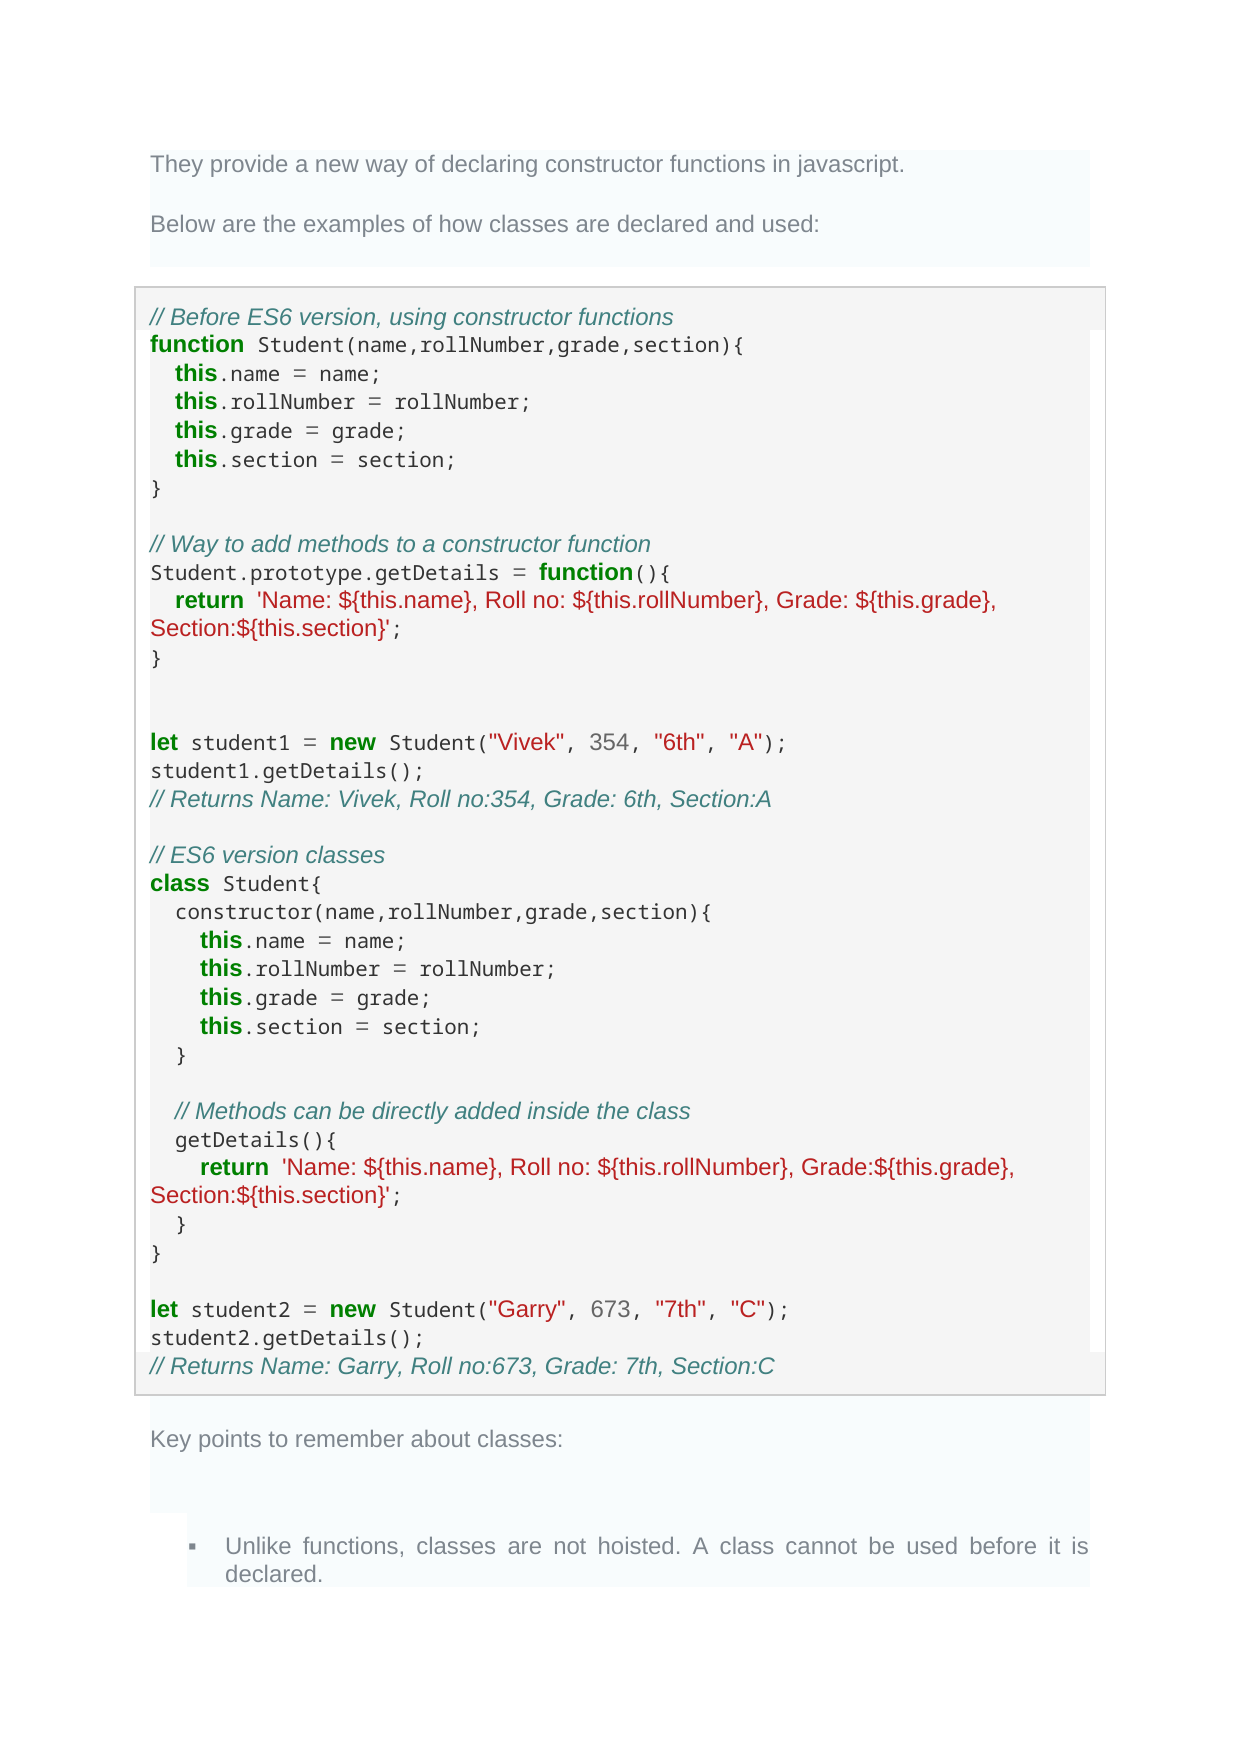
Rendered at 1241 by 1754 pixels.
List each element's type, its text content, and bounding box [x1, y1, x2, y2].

text Key points to remember about classes: [150, 1396, 1090, 1513]
text function Student(name,rollNumber,grade,section){ [150, 330, 1090, 359]
text // ES6 version classes [150, 841, 1090, 869]
text return 'Name: ${this.name}, Roll no: ${this.rollNumber}, Grade: ${this.grade}, Section:${this.section}'; [150, 586, 1090, 643]
text getDetails(){ [150, 1125, 1090, 1153]
text let student1 = new Student("Vivek", 354, "6th", "A"); [150, 728, 1090, 757]
list Unlike functions, classes are not hoisted. A class cannot be used before it is declared. [187, 1532, 1090, 1587]
text this.rollNumber = rollNumber; [150, 954, 1090, 983]
text // Returns Name: Vivek, Roll no:354, Grade: 6th, Section:A [150, 785, 1090, 813]
text let student2 = new Student("Garry", 673, "7th", "C"); [150, 1295, 1090, 1323]
text this.rollNumber = rollNumber; [150, 387, 1090, 416]
text } [150, 1238, 1090, 1266]
text } [150, 1040, 1090, 1069]
text student1.getDetails(); [150, 757, 1090, 785]
text } [150, 473, 1090, 502]
text // Before ES6 version, using constructor functions [136, 288, 1105, 330]
text this.section = section; [150, 1012, 1090, 1040]
text this.name = name; [150, 926, 1090, 954]
text return 'Name: ${this.name}, Roll no: ${this.rollNumber}, Grade:${this.grade}, Section:${this.section}'; [150, 1153, 1090, 1209]
text } [150, 643, 1090, 671]
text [150, 150, 1090, 267]
text // Returns Name: Garry, Roll no:673, Grade: 7th, Section:C [136, 1336, 1105, 1394]
text // Methods can be directly added inside the class [150, 1097, 1090, 1125]
text this.section = section; [150, 444, 1090, 473]
text student2.getDetails(); [150, 1323, 1090, 1336]
text this.name = name; [150, 359, 1090, 387]
text constructor(name,rollNumber,grade,section){ [150, 897, 1090, 926]
text class Student{ [150, 869, 1090, 897]
text this.grade = grade; [150, 416, 1090, 444]
text this.grade = grade; [150, 983, 1090, 1012]
text Student.prototype.getDetails = function(){ [150, 558, 1090, 586]
text } [150, 1209, 1090, 1238]
text // Way to add methods to a constructor function [150, 530, 1090, 558]
